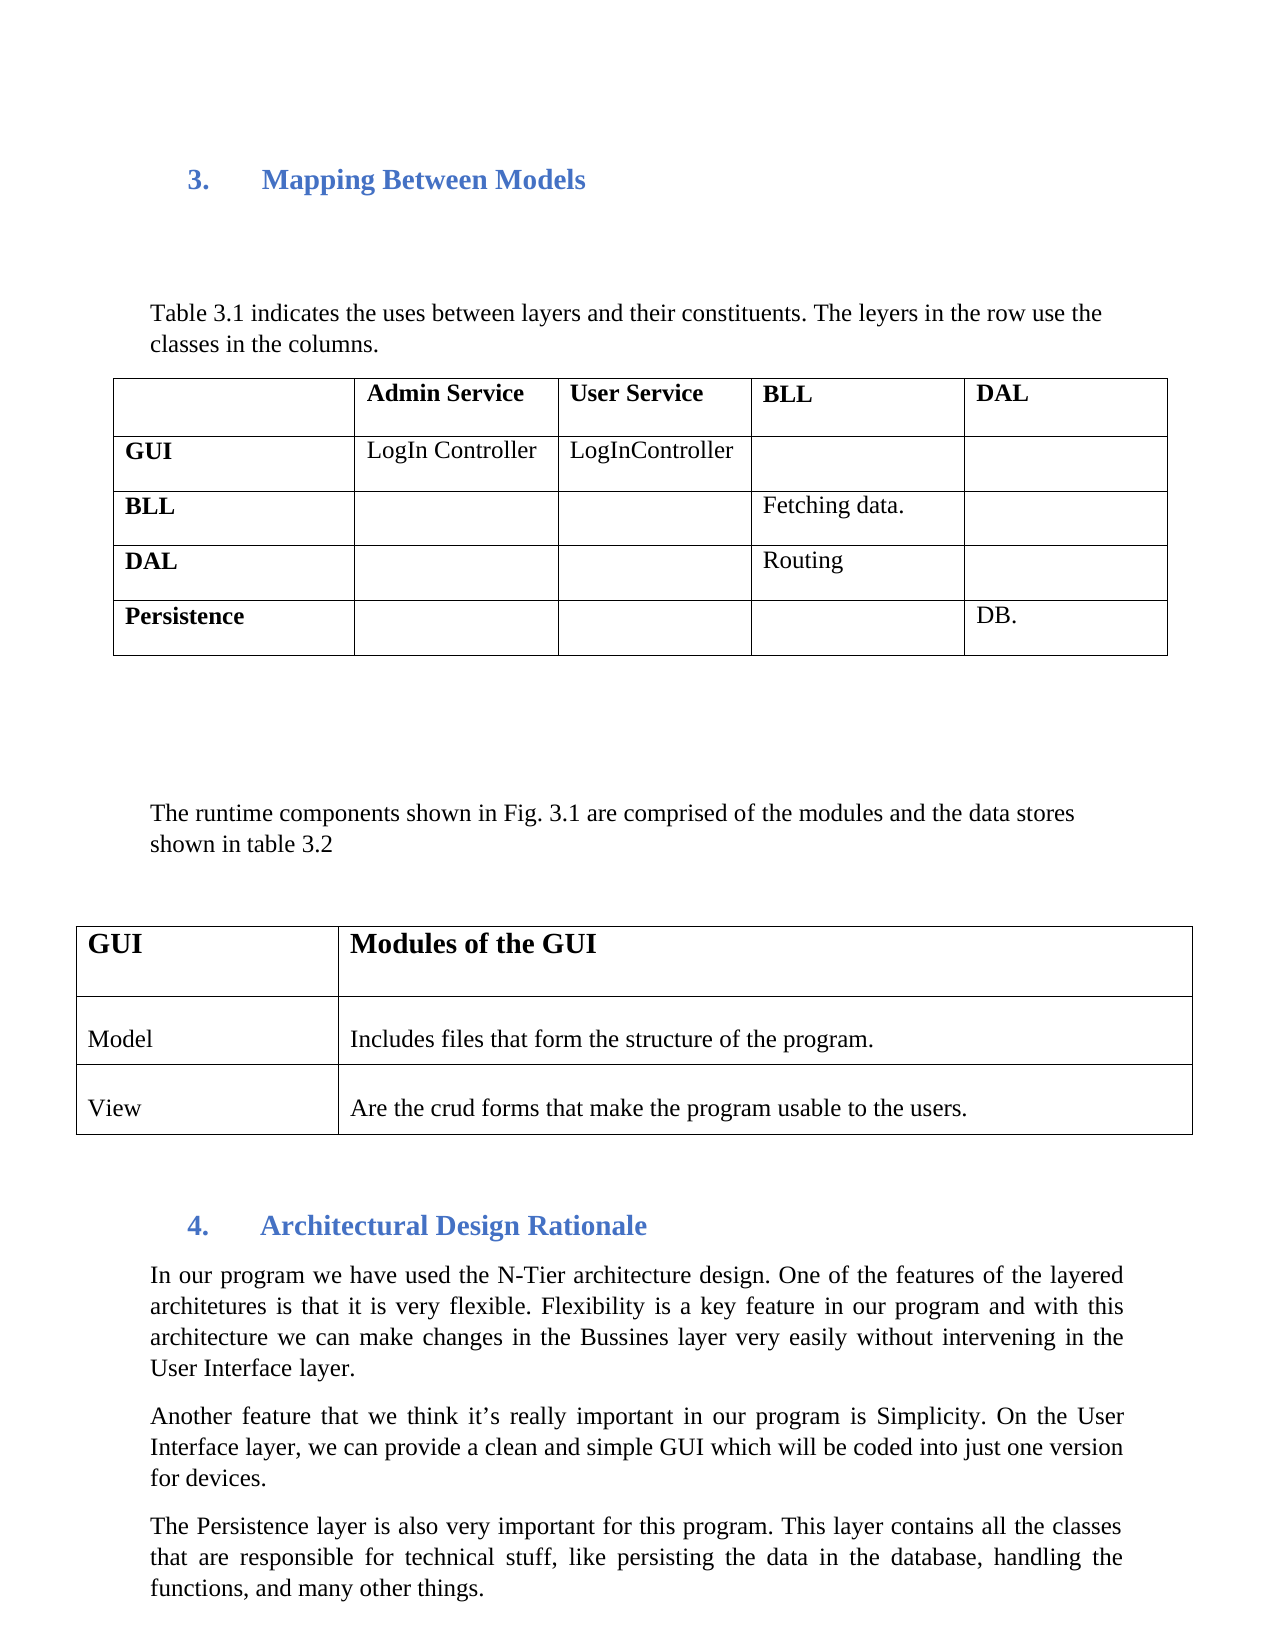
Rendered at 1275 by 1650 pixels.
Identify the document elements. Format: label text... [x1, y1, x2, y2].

table_cell [355, 546, 558, 600]
text Another feature that we think it’s really important in our program is Simplicity. On the User Interface layer, we can provide a clean and simple GUI which will be coded into just one version for devices. [150, 1401, 1125, 1492]
table_cell LogInController [559, 437, 751, 491]
table_cell BLL [114, 492, 354, 545]
text Table 3.1 indicates the uses between layers and their constituents. The leyers in the row use the classes in the columns. [150, 298, 1139, 358]
table_header [114, 379, 354, 436]
subtitle Architectural Design Rationale [187, 1208, 1204, 1241]
table_header BLL [752, 379, 964, 436]
table_cell LogIn Controller [355, 437, 558, 491]
table_cell [355, 601, 558, 655]
table_cell DB. [965, 601, 1167, 655]
text The Persistence layer is also very important for this program. This layer contains all the classes that are responsible for technical stuff, like persisting the data in the database, handling the functions, and many other things. [150, 1511, 1124, 1602]
table_header DAL [965, 379, 1167, 436]
table_cell GUI [114, 437, 354, 491]
table_cell [559, 546, 751, 600]
table_header GUI [77, 927, 338, 996]
table_cell Fetching data. [752, 492, 964, 545]
table_cell [559, 492, 751, 545]
table_cell DAL [114, 546, 354, 600]
table_cell [355, 492, 558, 545]
table_header Admin Service [355, 379, 558, 436]
table_cell View [77, 1065, 338, 1134]
table_header Modules of the GUI [339, 927, 1192, 996]
table_cell Routing [752, 546, 964, 600]
table_cell Includes files that form the structure of the program. [339, 997, 1192, 1064]
text The runtime components shown in Fig. 3.1 are comprised of the modules and the data stores shown in table 3.2 [150, 798, 1139, 858]
table_cell Persistence [114, 601, 354, 655]
table_header User Service [559, 379, 751, 436]
table_cell [965, 437, 1167, 491]
table_cell [965, 546, 1167, 600]
table_cell [752, 437, 964, 491]
table_cell [965, 492, 1167, 545]
table_cell [559, 601, 751, 655]
text In our program we have used the N-Tier architecture design. One of the features of the layered architetures is that it is very flexible. Flexibility is a key feature in our program and with this architecture we can make changes in the Bussines layer very easily without intervening in the User Interface layer. [150, 1260, 1124, 1382]
table_cell [752, 601, 964, 655]
table_cell Are the crud forms that make the program usable to the users. [339, 1065, 1192, 1134]
table_cell Model [77, 997, 338, 1064]
list Mapping Between Models [187, 162, 1204, 196]
